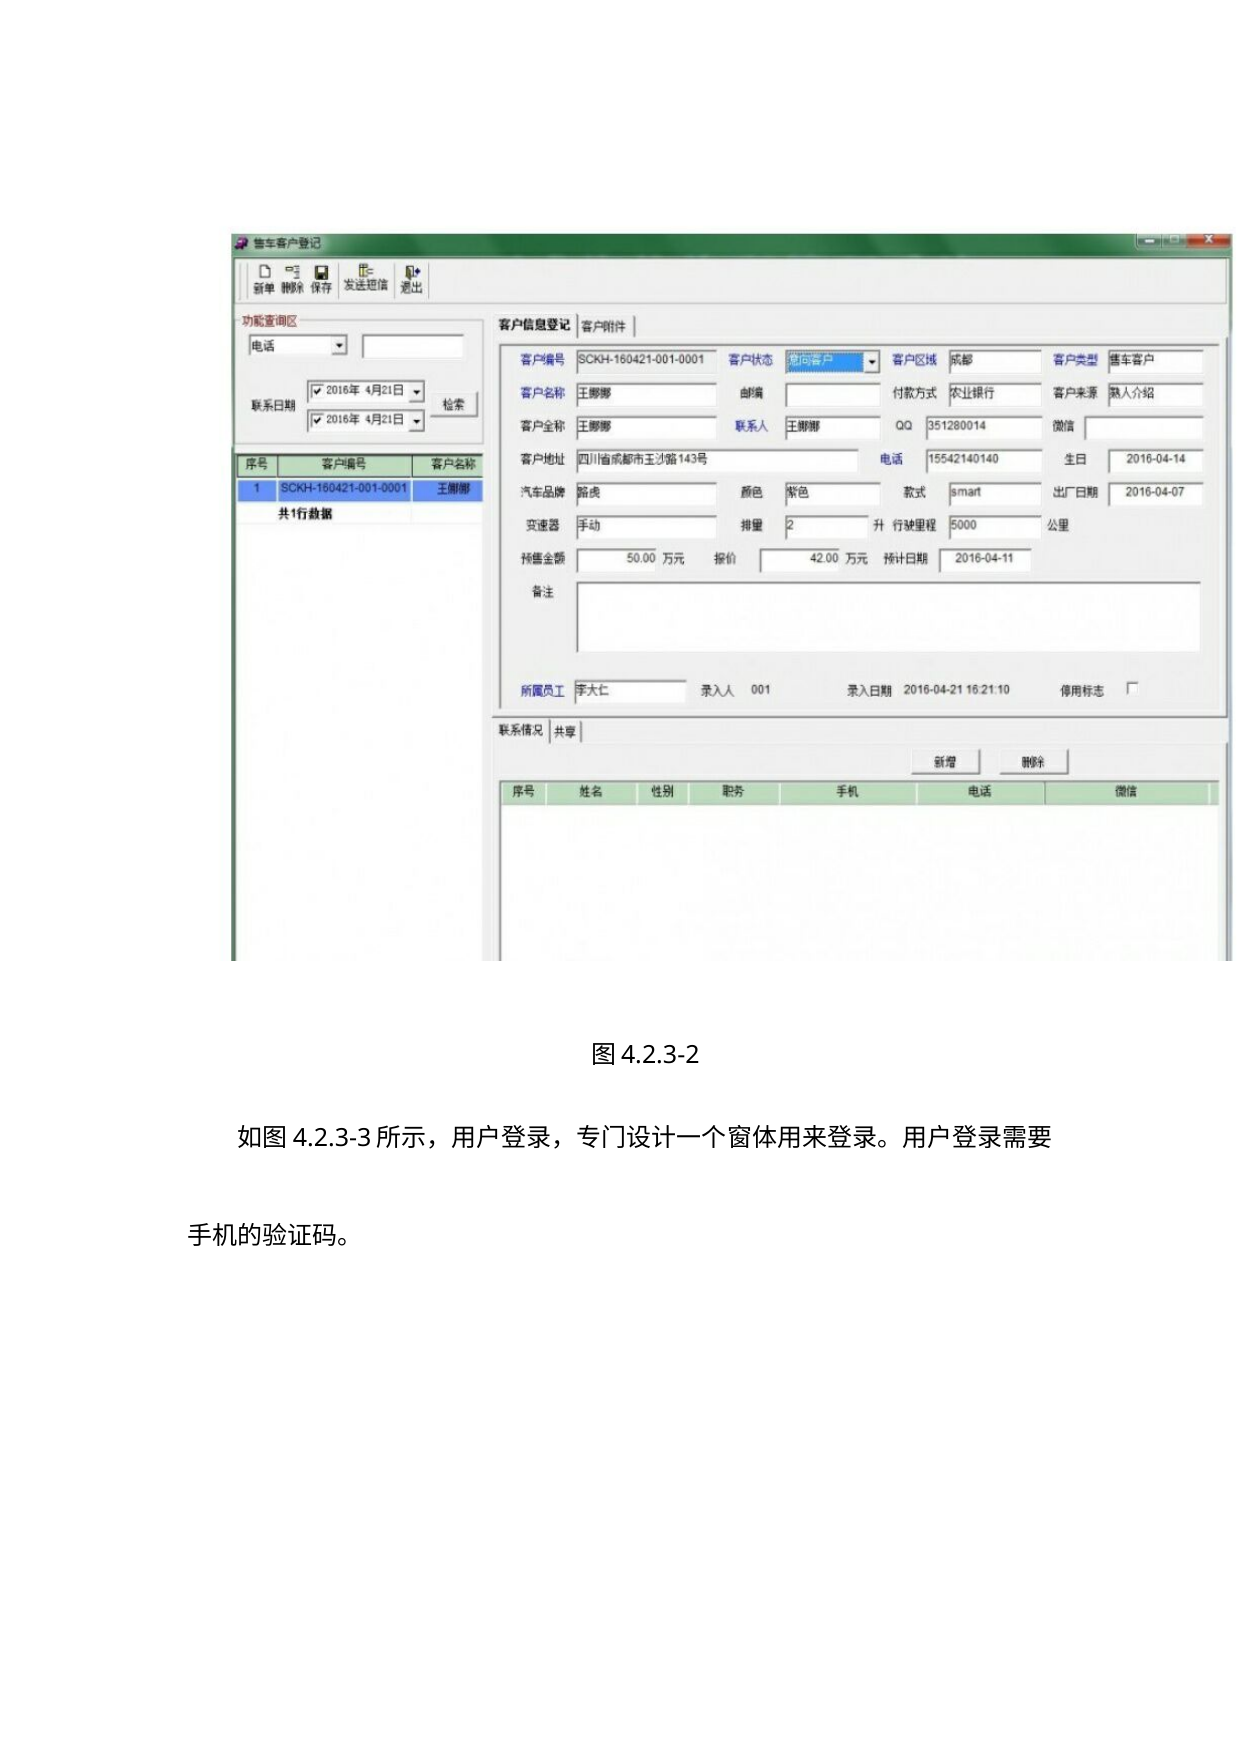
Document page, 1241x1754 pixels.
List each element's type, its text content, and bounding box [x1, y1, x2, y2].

text 图4.2.3-2 [187, 1020, 1053, 1085]
picture [187, 176, 1241, 961]
text 如图4.2.3-3所示，用户登录，专门设计一个窗体用来登录。用户登录需要手机的验证码。 [187, 1103, 1053, 1266]
